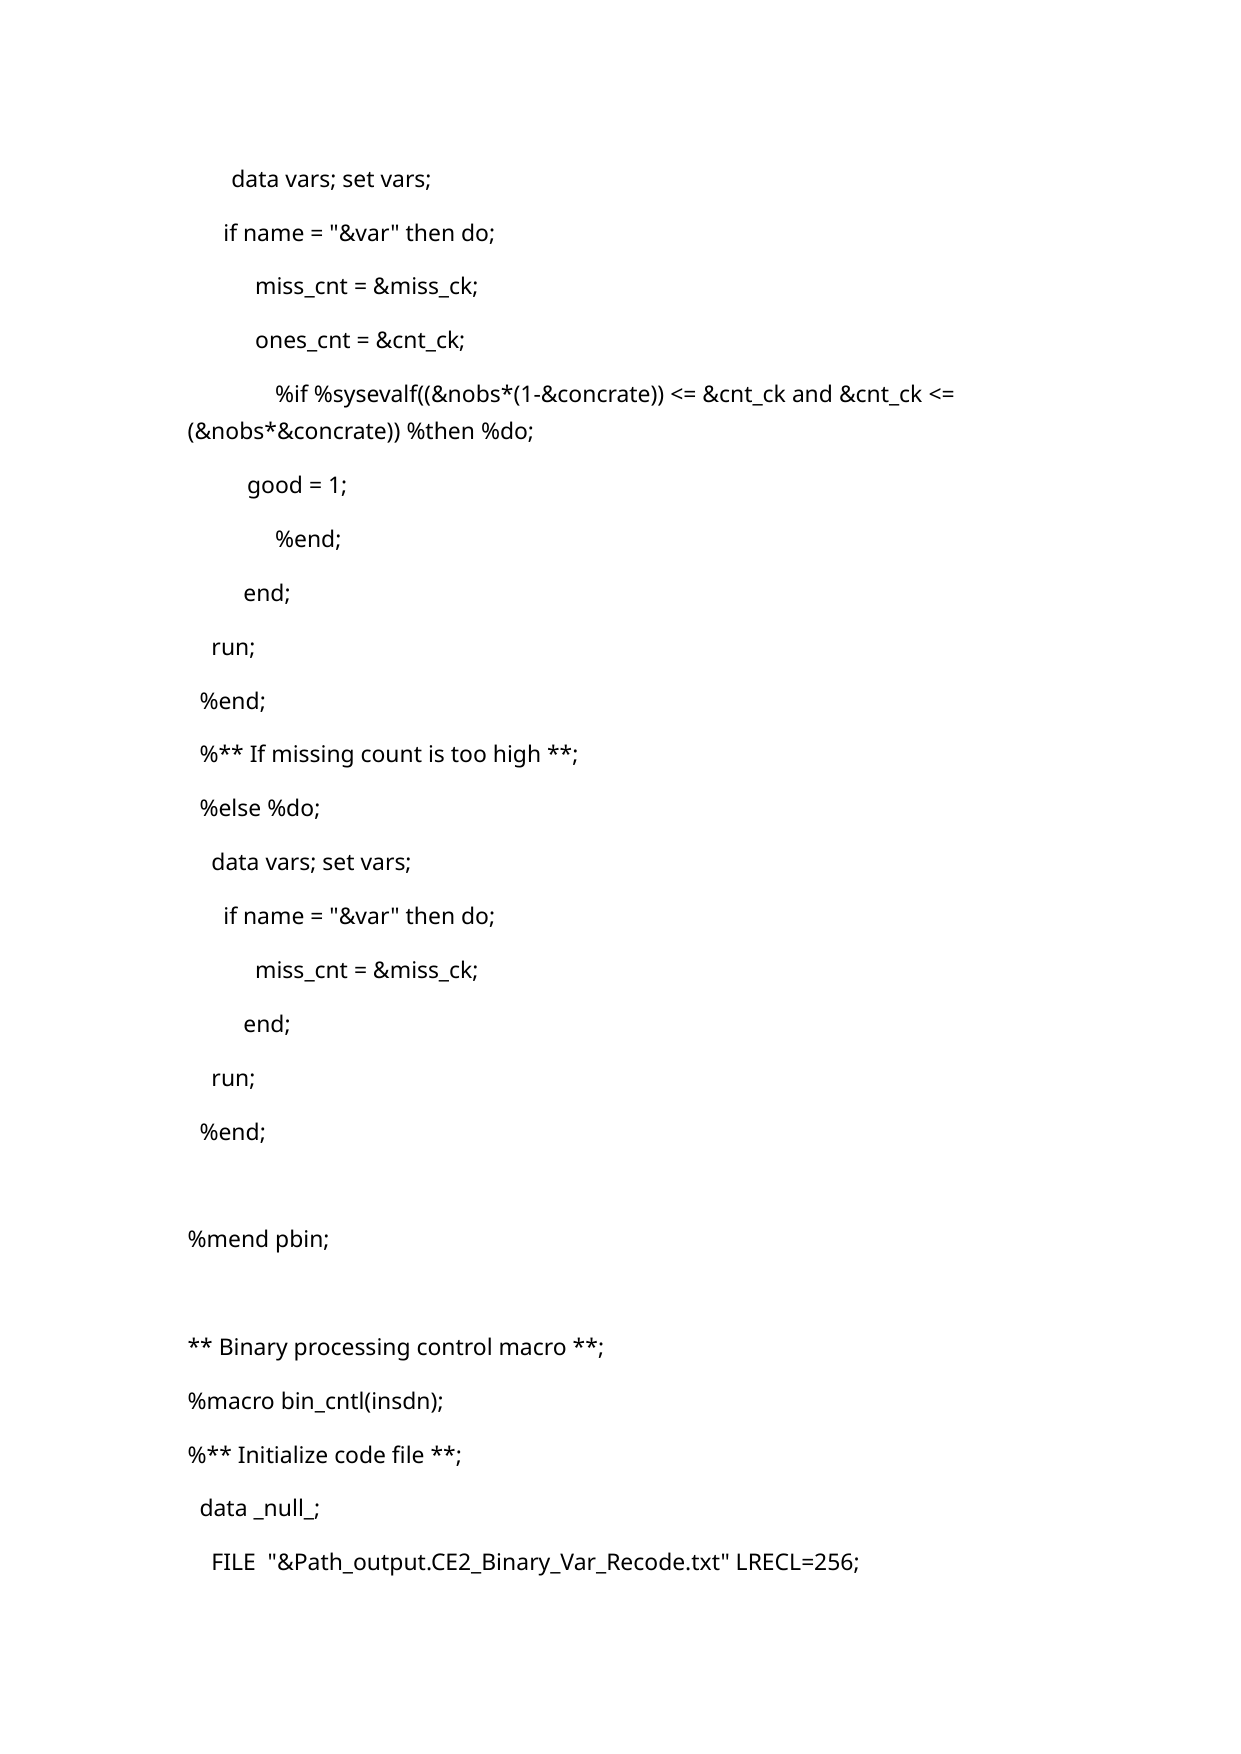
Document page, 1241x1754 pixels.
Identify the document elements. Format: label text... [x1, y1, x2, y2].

text miss_cnt = &miss_ck; [187, 953, 1053, 986]
text run; [187, 630, 1053, 663]
text %end; [187, 684, 1053, 716]
text if name = "&var" then do; [187, 216, 1053, 248]
text %else %do; [187, 792, 1053, 824]
text %end; [187, 1115, 1053, 1147]
text data vars; set vars; [187, 162, 1053, 194]
text run; [187, 1061, 1053, 1093]
text end; [187, 1007, 1053, 1039]
text FILE "&Path_output.CE2_Binary_Var_Recode.txt" LRECL=256; [187, 1546, 1053, 1578]
text ** Binary processing control macro **; [187, 1330, 1053, 1363]
text %macro bin_cntl(insdn); [187, 1384, 1053, 1417]
text %** Initialize code file **; [187, 1438, 1053, 1470]
text data _null_; [187, 1492, 1053, 1524]
text data vars; set vars; [187, 846, 1053, 878]
text %mend pbin; [187, 1222, 1053, 1255]
text miss_cnt = &miss_ck; [187, 270, 1053, 302]
text %** If missing count is too high **; [187, 738, 1053, 770]
text if name = "&var" then do; [187, 899, 1053, 932]
text end; [187, 576, 1053, 609]
text good = 1; [187, 468, 1053, 501]
text %end; [187, 522, 1053, 555]
text %if %sysevalf((&nobs*(1-&concrate)) <= &cnt_ck and &cnt_ck <= (&nobs*&concrate)) %then %do; [187, 377, 1053, 447]
text ones_cnt = &cnt_ck; [187, 323, 1053, 356]
